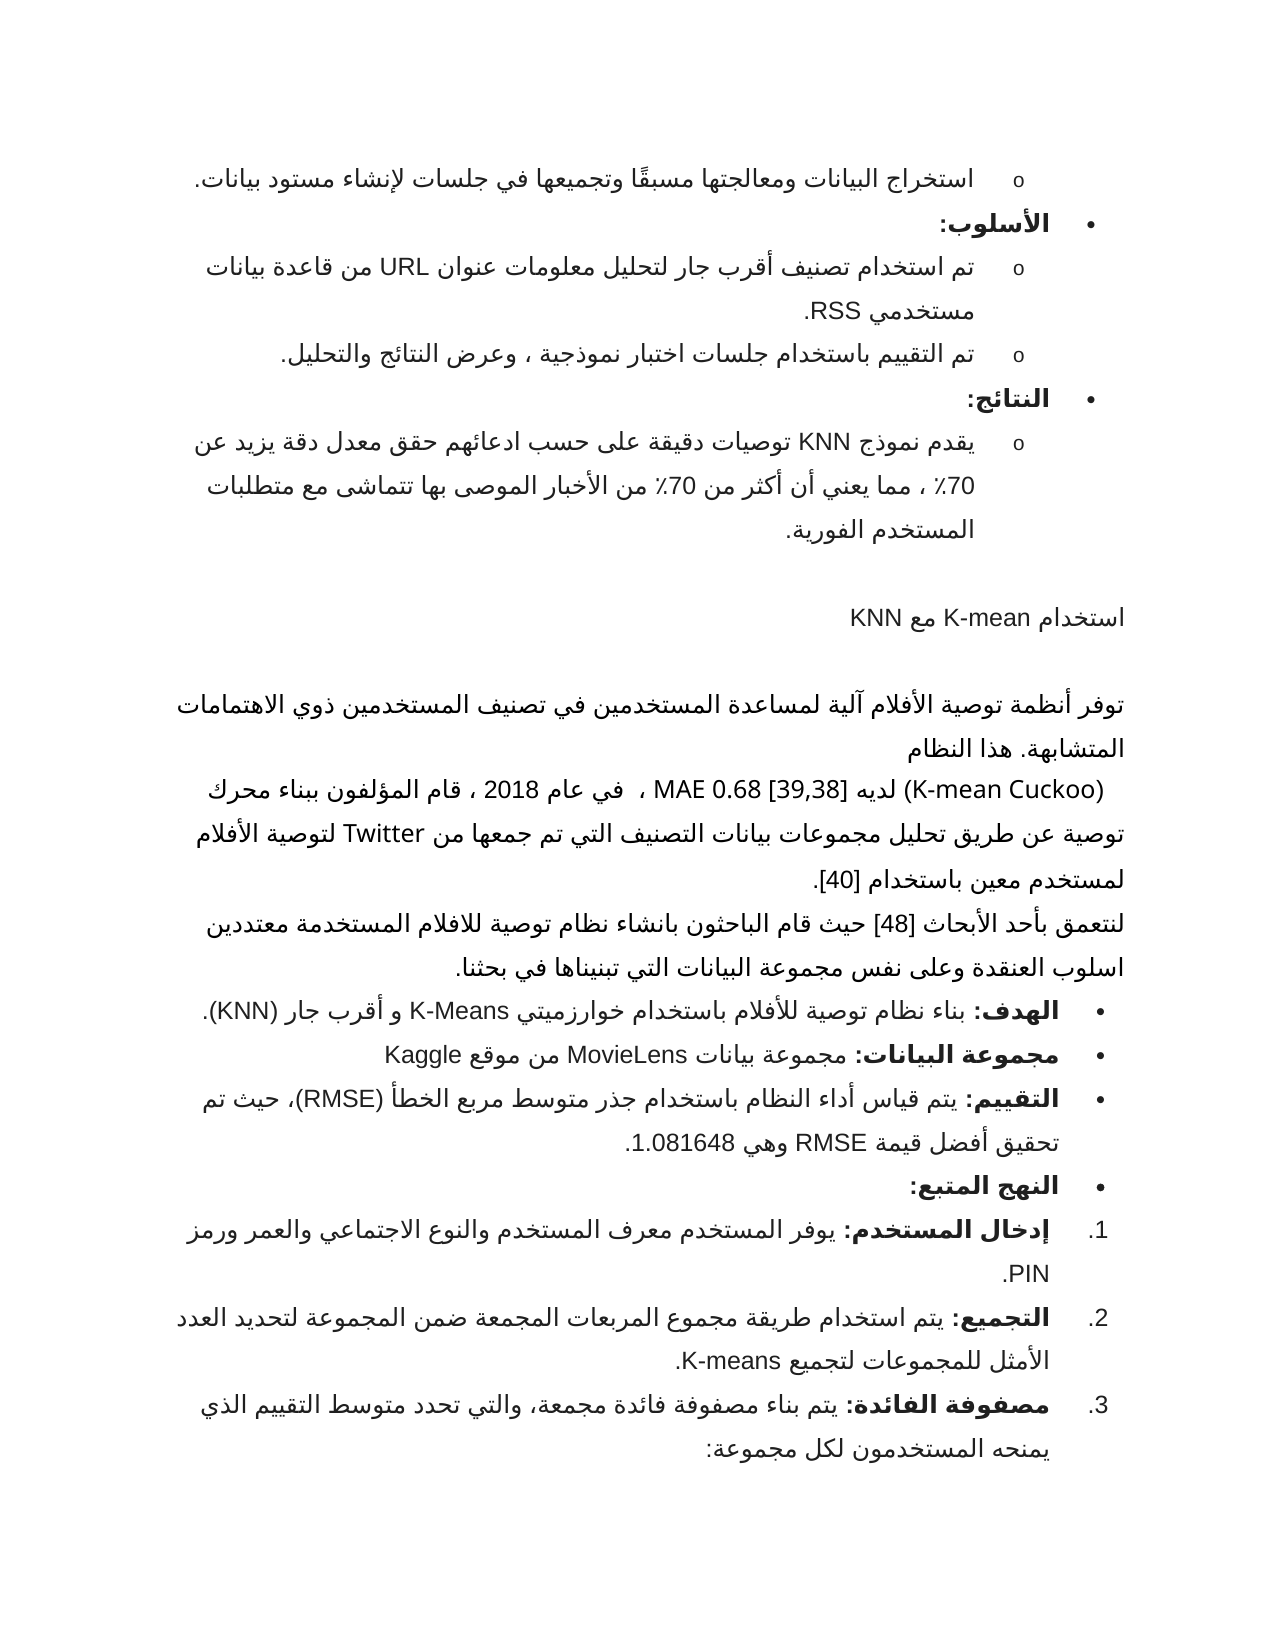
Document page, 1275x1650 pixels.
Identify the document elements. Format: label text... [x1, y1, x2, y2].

text توفر أنظمة توصية الأفلام آلية لمساعدة المستخدمين في تصنيف المستخدمين ذوي الاهتمامات المتشابهة. هذا النظام [150, 675, 1125, 762]
list الأسلوب: [150, 194, 1087, 237]
list مصفوفة الفائدة: يتم بناء مصفوفة فائدة مجمعة، والتي تحدد متوسط التقييم الذي يمنحه المستخدمون لكل مجموعة: [150, 1375, 1087, 1462]
text استخدام K-mean مع KNN [150, 587, 1125, 631]
list التقييم: يتم قياس أداء النظام باستخدام جذر متوسط مربع الخطأ (RMSE)، حيث تم تحقيق أفضل قيمة RMSE وهي 1.081648. [150, 1069, 1097, 1156]
text لنتعمق بأحد الأبحاث [48] حيث قام الباحثون بانشاء نظام توصية للافلام المستخدمة معتددين اسلوب العنقدة وعلى نفس مجموعة البيانات التي تبنيناها في بحثنا. [150, 894, 1125, 981]
text (K-mean Cuckoo) لديه MAE 0.68 [39,38] ، في عام 2018 ، قام المؤلفون ببناء محرك توصية عن طريق تحليل مجموعات بيانات التصنيف التي تم جمعها من Twitter لتوصية الأفلام لمستخدم معين باستخدام [40]. [150, 762, 1125, 894]
list مجموعة البيانات: مجموعة بيانات MovieLens من موقع Kaggle [150, 1025, 1097, 1069]
list إدخال المستخدم: يوفر المستخدم معرف المستخدم والنوع الاجتماعي والعمر ورمز PIN. [150, 1200, 1087, 1287]
list استخراج البيانات ومعالجتها مسبقًا وتجميعها في جلسات لإنشاء مستود بيانات. [150, 150, 1012, 194]
list النهج المتبع: [150, 1156, 1097, 1200]
list تم التقييم باستخدام جلسات اختبار نموذجية ، وعرض النتائج والتحليل. [150, 325, 1012, 369]
list التجميع: يتم استخدام طريقة مجموع المربعات المجمعة ضمن المجموعة لتحديد العدد الأمثل للمجموعات لتجميع K-means. [150, 1287, 1087, 1375]
list تم استخدام تصنيف أقرب جار لتحليل معلومات عنوان URL من قاعدة بيانات مستخدمي RSS. [150, 237, 1012, 325]
list يقدم نموذج KNN توصيات دقيقة على حسب ادعائهم حقق معدل دقة يزيد عن 70٪ ، مما يعني أن أكثر من 70٪ من الأخبار الموصى بها تتماشى مع متطلبات المستخدم الفورية. [150, 412, 1012, 544]
list الهدف: بناء نظام توصية للأفلام باستخدام خوارزميتي K-Means و أقرب جار (KNN). [150, 981, 1097, 1025]
list النتائج: [150, 369, 1087, 412]
